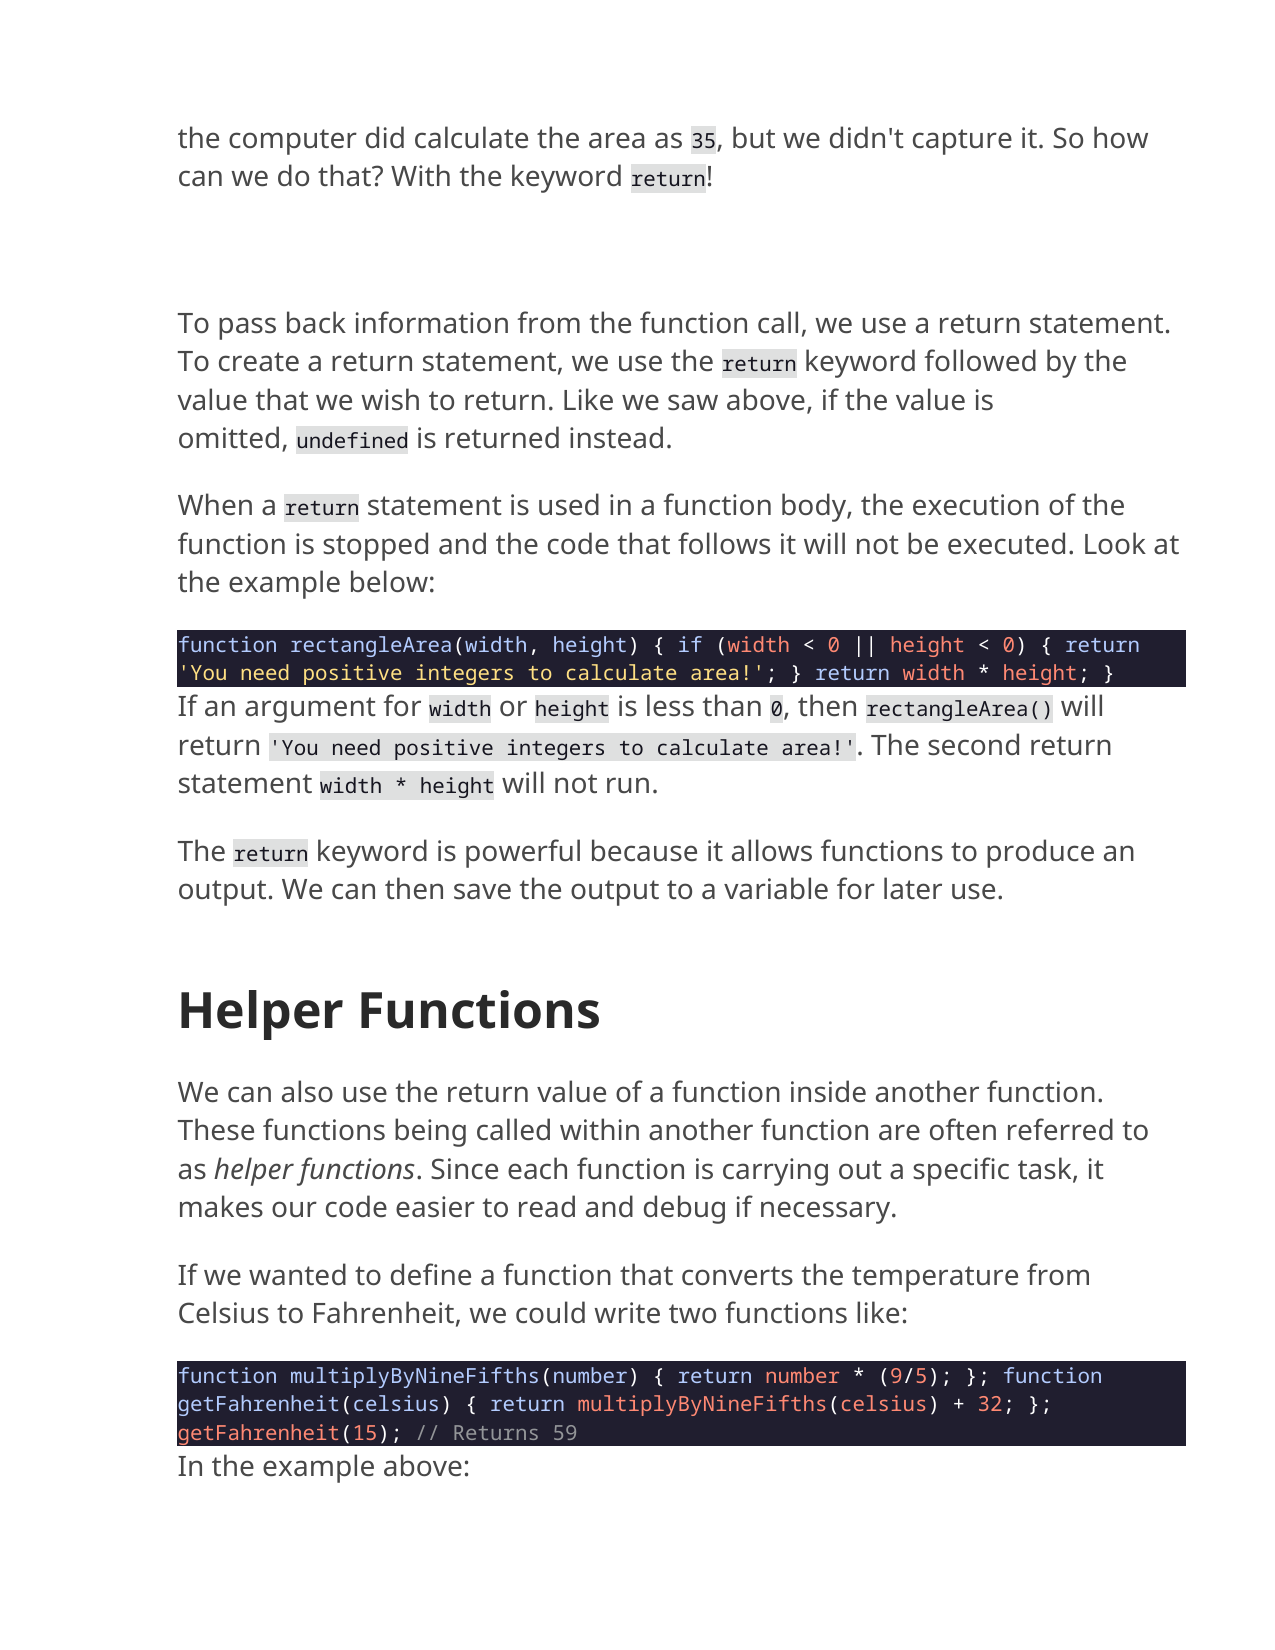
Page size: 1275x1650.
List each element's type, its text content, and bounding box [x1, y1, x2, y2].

text We can also use the return value of a function inside another function. These functions being called within another function are often referred to as helper functions. Since each function is carrying out a specific task, it makes our code easier to read and debug if necessary. [177, 1072, 1186, 1226]
text Helper Functions [177, 975, 1186, 1043]
text The return keyword is powerful because it allows functions to produce an output. We can then save the output to a variable for later use. [177, 831, 1186, 908]
text If an argument for width or height is less than 0, then rectangleArea() will return 'You need positive integers to calculate area!'. The second return statement width * height will not run. [177, 687, 1186, 802]
text function multiplyByNineFifths(number) { return number * (9/5); }; function getFahrenheit(celsius) { return multiplyByNineFifths(celsius) + 32; }; getFahrenheit(15); // Returns 59 [177, 1361, 1186, 1446]
text To pass back information from the function call, we use a return statement. To create a return statement, we use the return keyword followed by the value that we wish to return. Like we saw above, if the value is omitted, undefined is returned instead. [177, 303, 1186, 457]
text In the example above: [177, 1446, 1186, 1484]
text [177, 118, 1186, 195]
text function rectangleArea(width, height) { if (width < 0 || height < 0) { return 'You need positive integers to calculate area!'; } return width * height; } [177, 630, 1186, 687]
text If we wanted to define a function that converts the temperature from Celsius to Fahrenheit, we could write two functions like: [177, 1255, 1186, 1332]
text When a return statement is used in a function body, the execution of the function is stopped and the code that follows it will not be executed. Look at the example below: [177, 486, 1186, 601]
